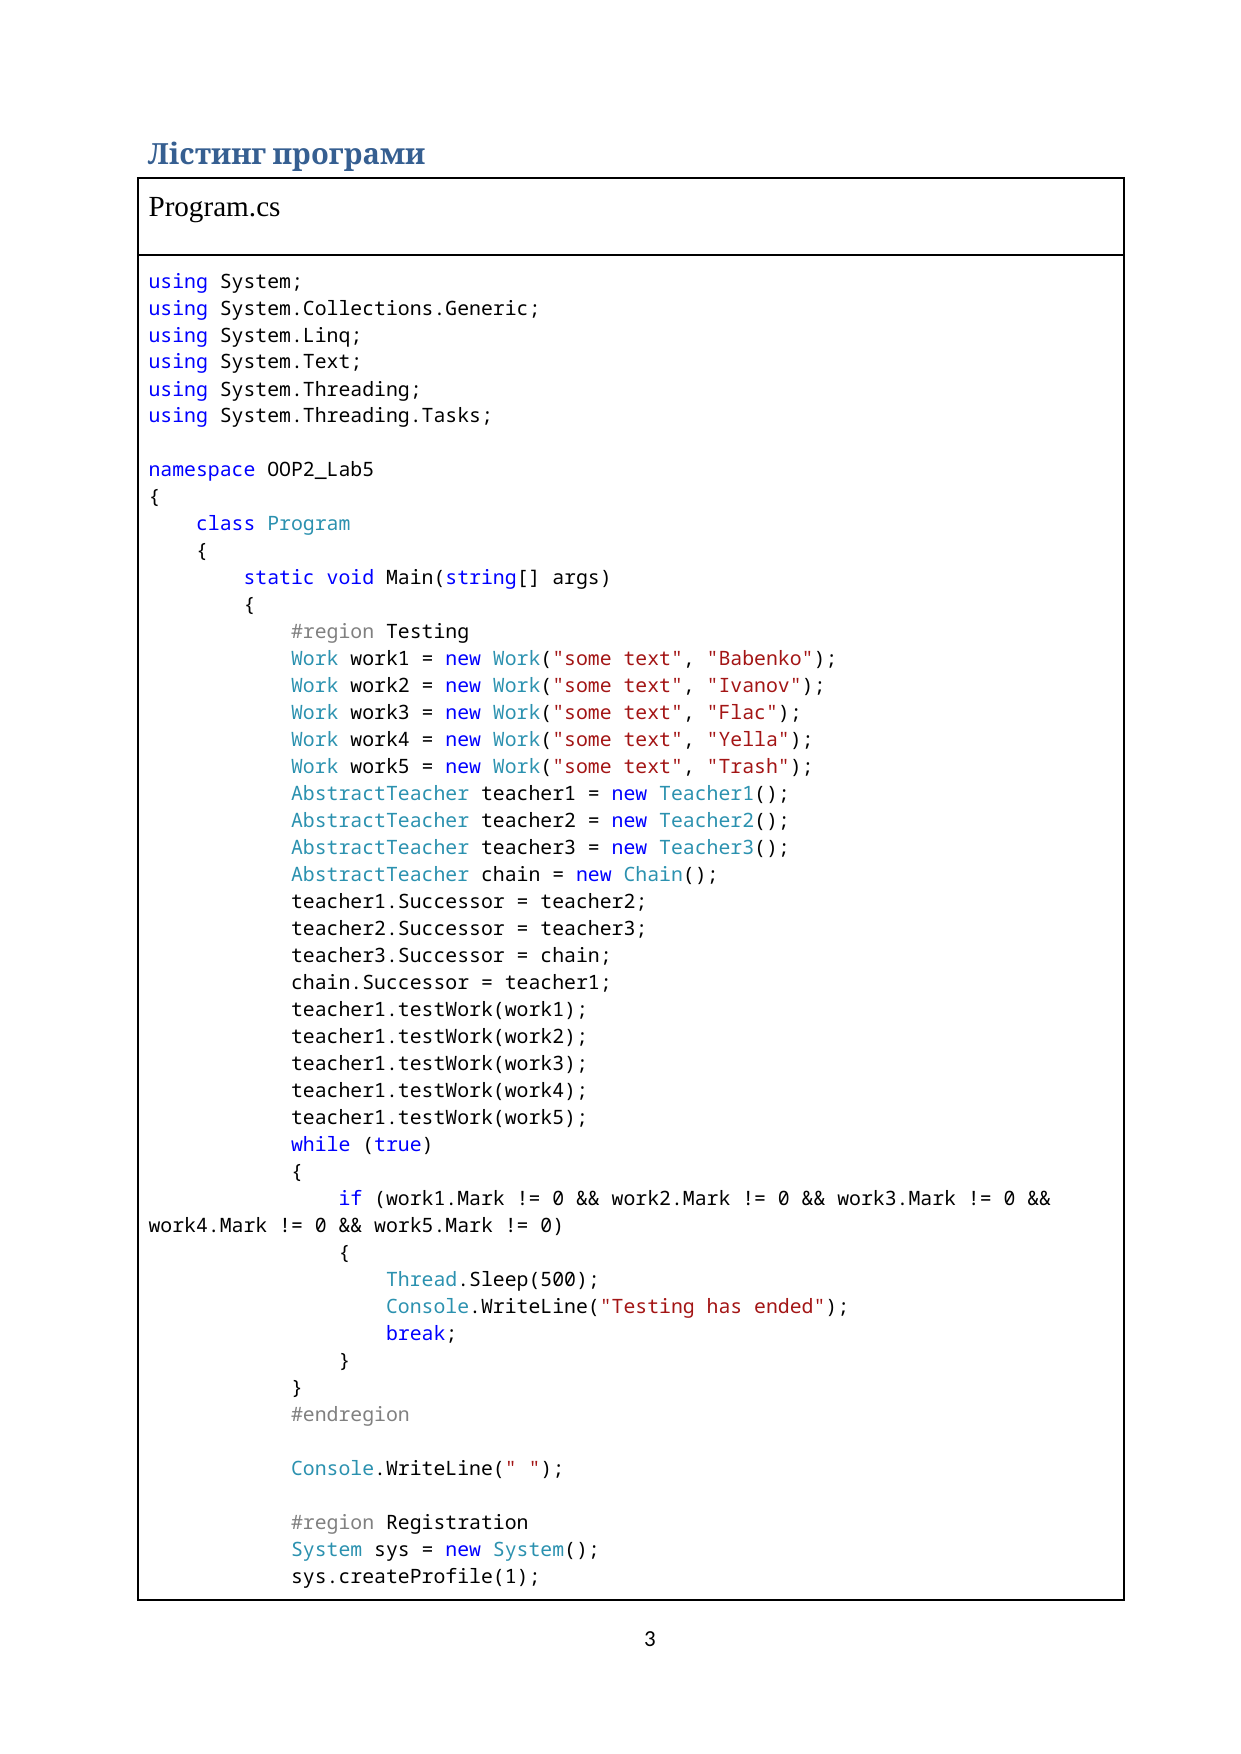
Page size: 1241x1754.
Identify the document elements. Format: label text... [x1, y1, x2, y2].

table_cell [139, 256, 1123, 1599]
subtitle Лістинг програми [148, 138, 1152, 172]
table_header Program.cs [139, 179, 1123, 254]
